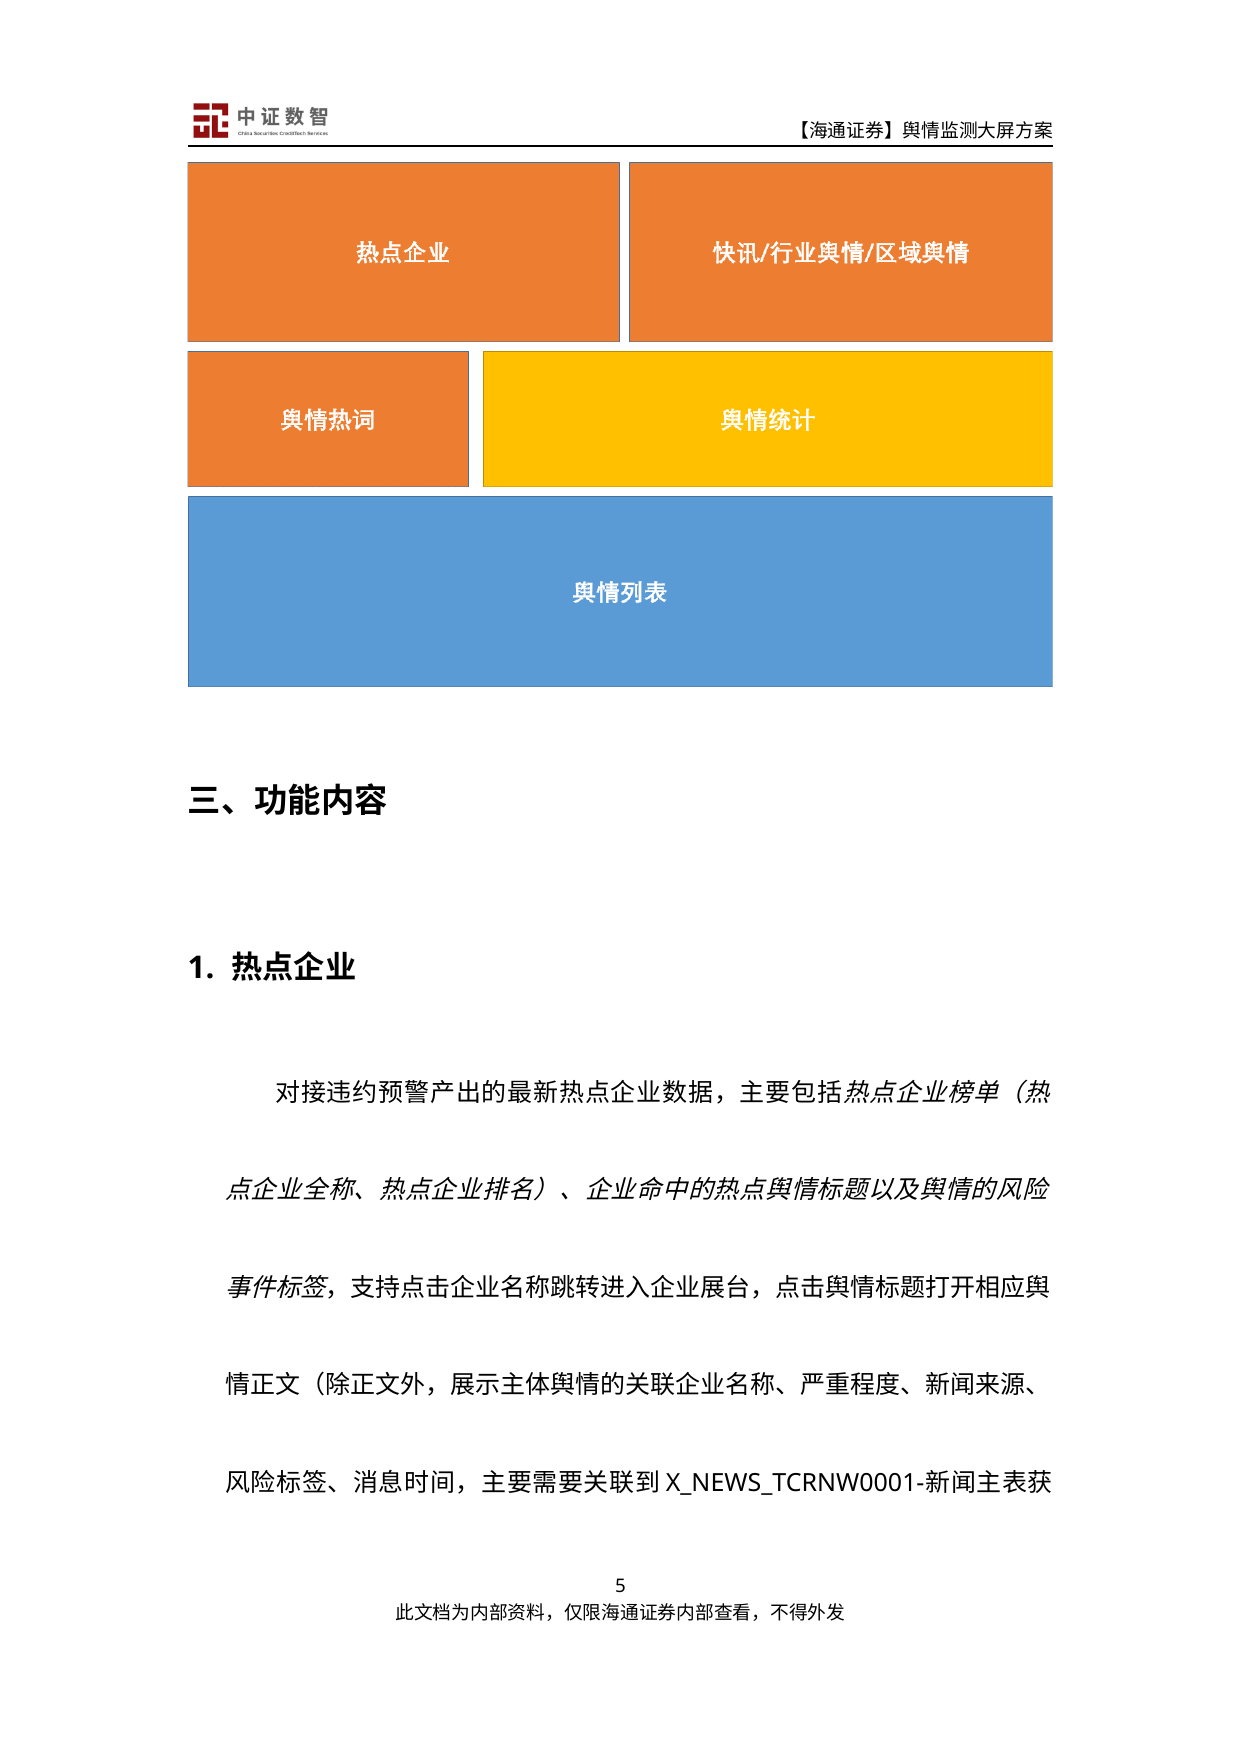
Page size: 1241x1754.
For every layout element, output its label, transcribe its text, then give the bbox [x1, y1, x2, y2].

subtitle 热点企业 [187, 932, 1053, 997]
subtitle 三、功能内容 [187, 765, 1053, 830]
picture [187, 162, 1053, 687]
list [225, 1058, 1053, 1513]
picture [187, 88, 343, 138]
